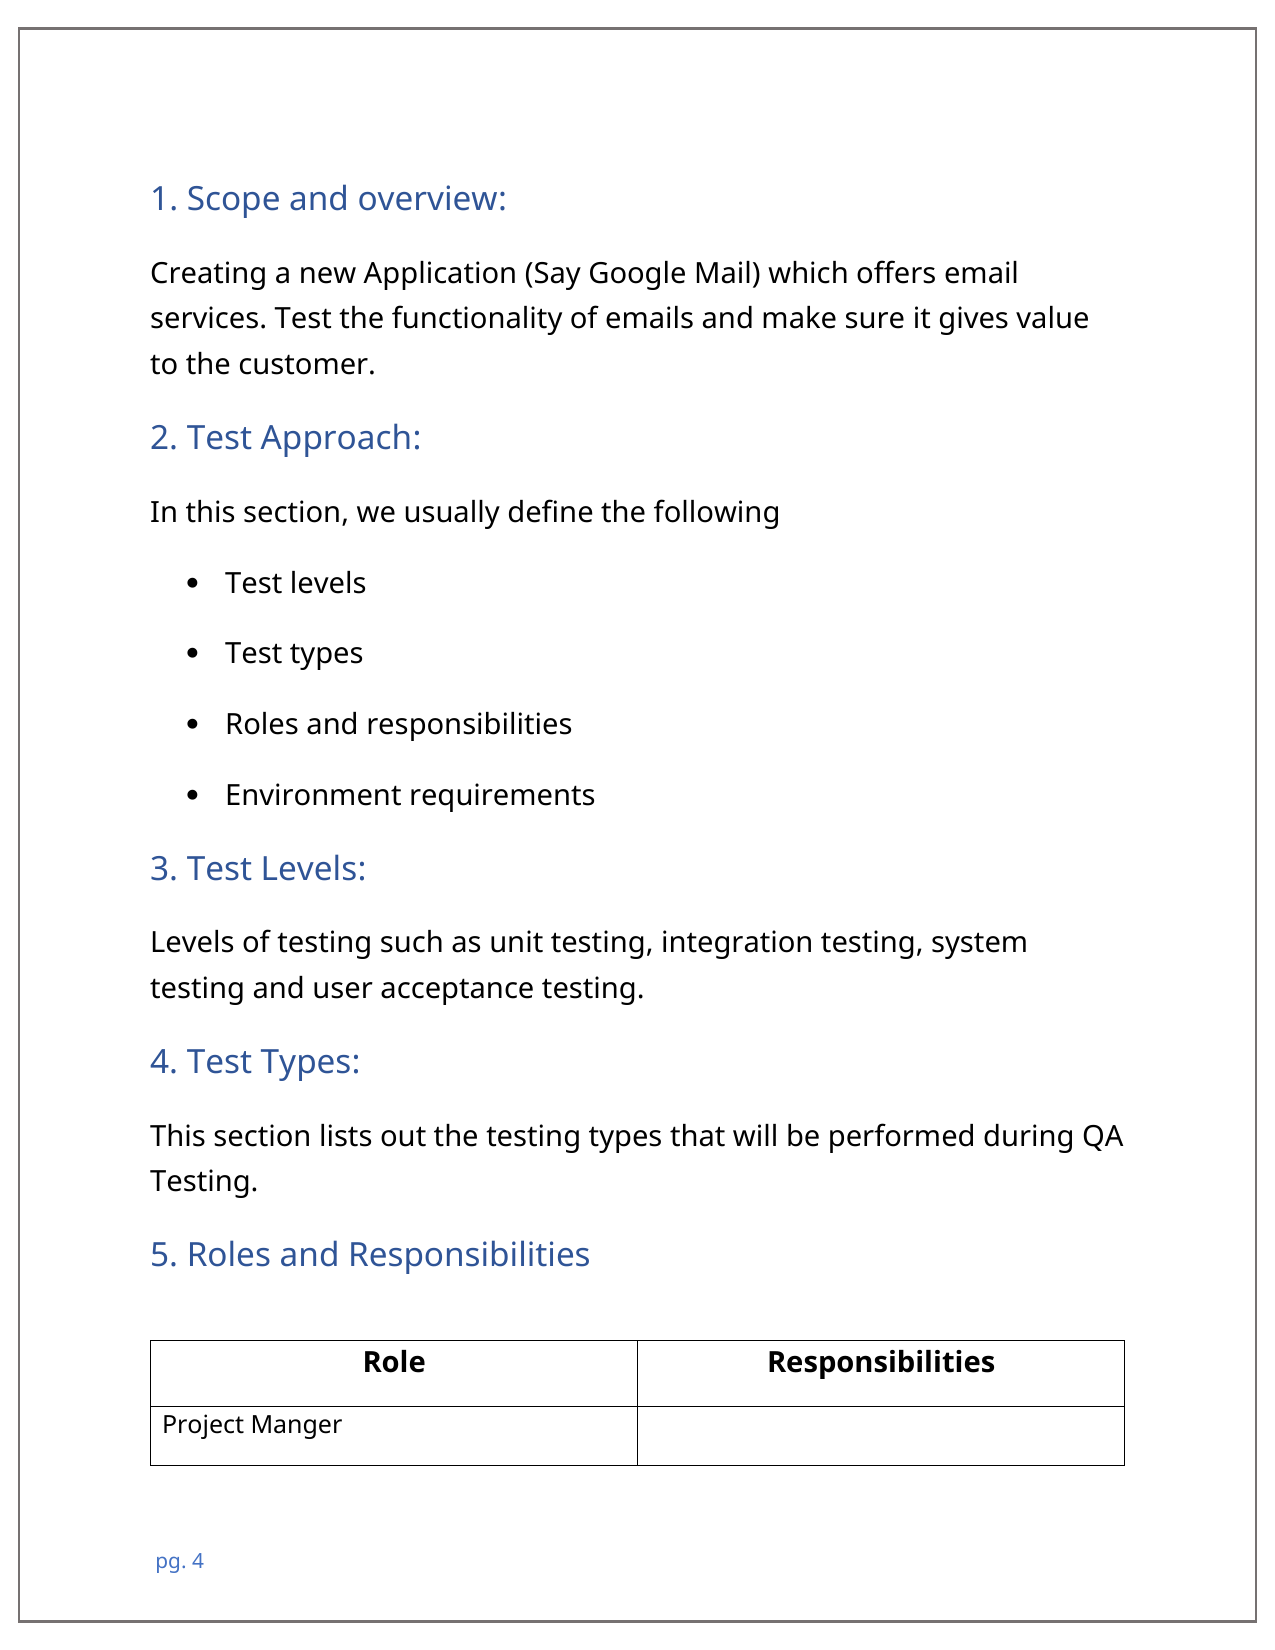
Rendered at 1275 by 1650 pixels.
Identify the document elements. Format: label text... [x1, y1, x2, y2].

subtitle Test levels [187, 562, 1125, 602]
subtitle Environment requirements [187, 774, 1125, 813]
subtitle 2. Test Approach: [150, 414, 1125, 459]
subtitle Levels of testing such as unit testing, integration testing, system testing and user acceptance testing. [150, 922, 1125, 1007]
table_header Role [151, 1341, 637, 1406]
subtitle In this section, we usually define the following [150, 491, 1125, 531]
subtitle Test types [187, 632, 1125, 672]
subtitle 3. Test Levels: [150, 844, 1125, 890]
subtitle Creating a new Application (Say Google Mail) which offers email services. Test the functionality of emails and make sure it gives value to the customer. [150, 252, 1125, 383]
table_cell Project Manger [151, 1407, 637, 1465]
table_cell [638, 1407, 1124, 1465]
subtitle Roles and responsibilities [187, 703, 1125, 743]
table_header Responsibilities [638, 1341, 1124, 1406]
subtitle This section lists out the testing types that will be performed during QA Testing. [150, 1115, 1125, 1200]
subtitle 1. Scope and overview: [150, 175, 1125, 220]
subtitle 4. Test Types: [150, 1038, 1125, 1083]
subtitle 5. Roles and Responsibilities [150, 1231, 1125, 1277]
